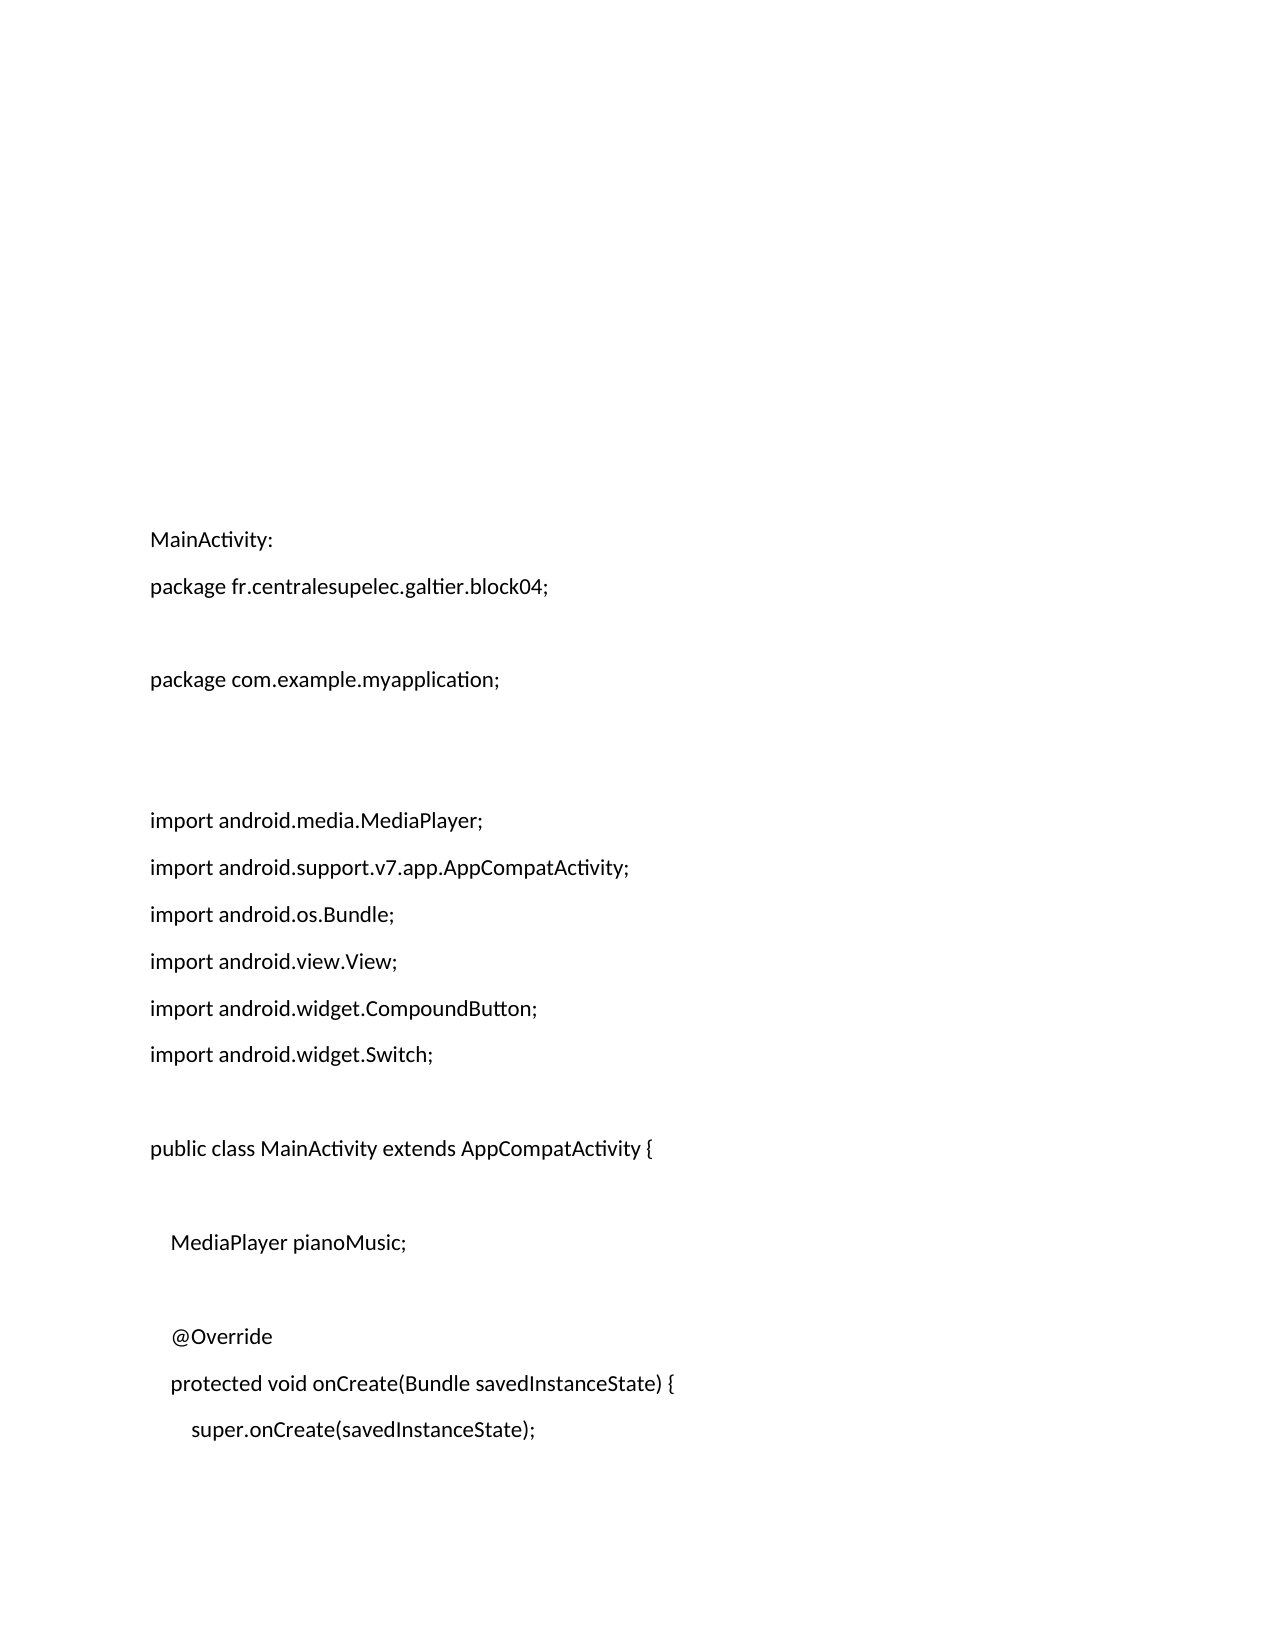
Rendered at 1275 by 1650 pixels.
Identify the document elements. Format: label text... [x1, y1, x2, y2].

text package fr.centralesupelec.galtier.block04; [150, 572, 1125, 600]
text super.onCreate(savedInstanceState); [150, 1416, 1125, 1444]
text MainActivity: [150, 525, 1125, 553]
text import android.media.MediaPlayer; [150, 806, 1125, 834]
text protected void onCreate(Bundle savedInstanceState) { [150, 1369, 1125, 1397]
text public class MainActivity extends AppCompatActivity { [150, 1134, 1125, 1162]
text import android.view.View; [150, 947, 1125, 975]
text package com.example.myapplication; [150, 666, 1125, 694]
text import android.widget.CompoundButton; [150, 994, 1125, 1022]
text @Override [150, 1322, 1125, 1350]
text import android.os.Bundle; [150, 900, 1125, 928]
text MediaPlayer pianoMusic; [150, 1228, 1125, 1256]
text import android.support.v7.app.AppCompatActivity; [150, 853, 1125, 881]
text import android.widget.Switch; [150, 1041, 1125, 1069]
